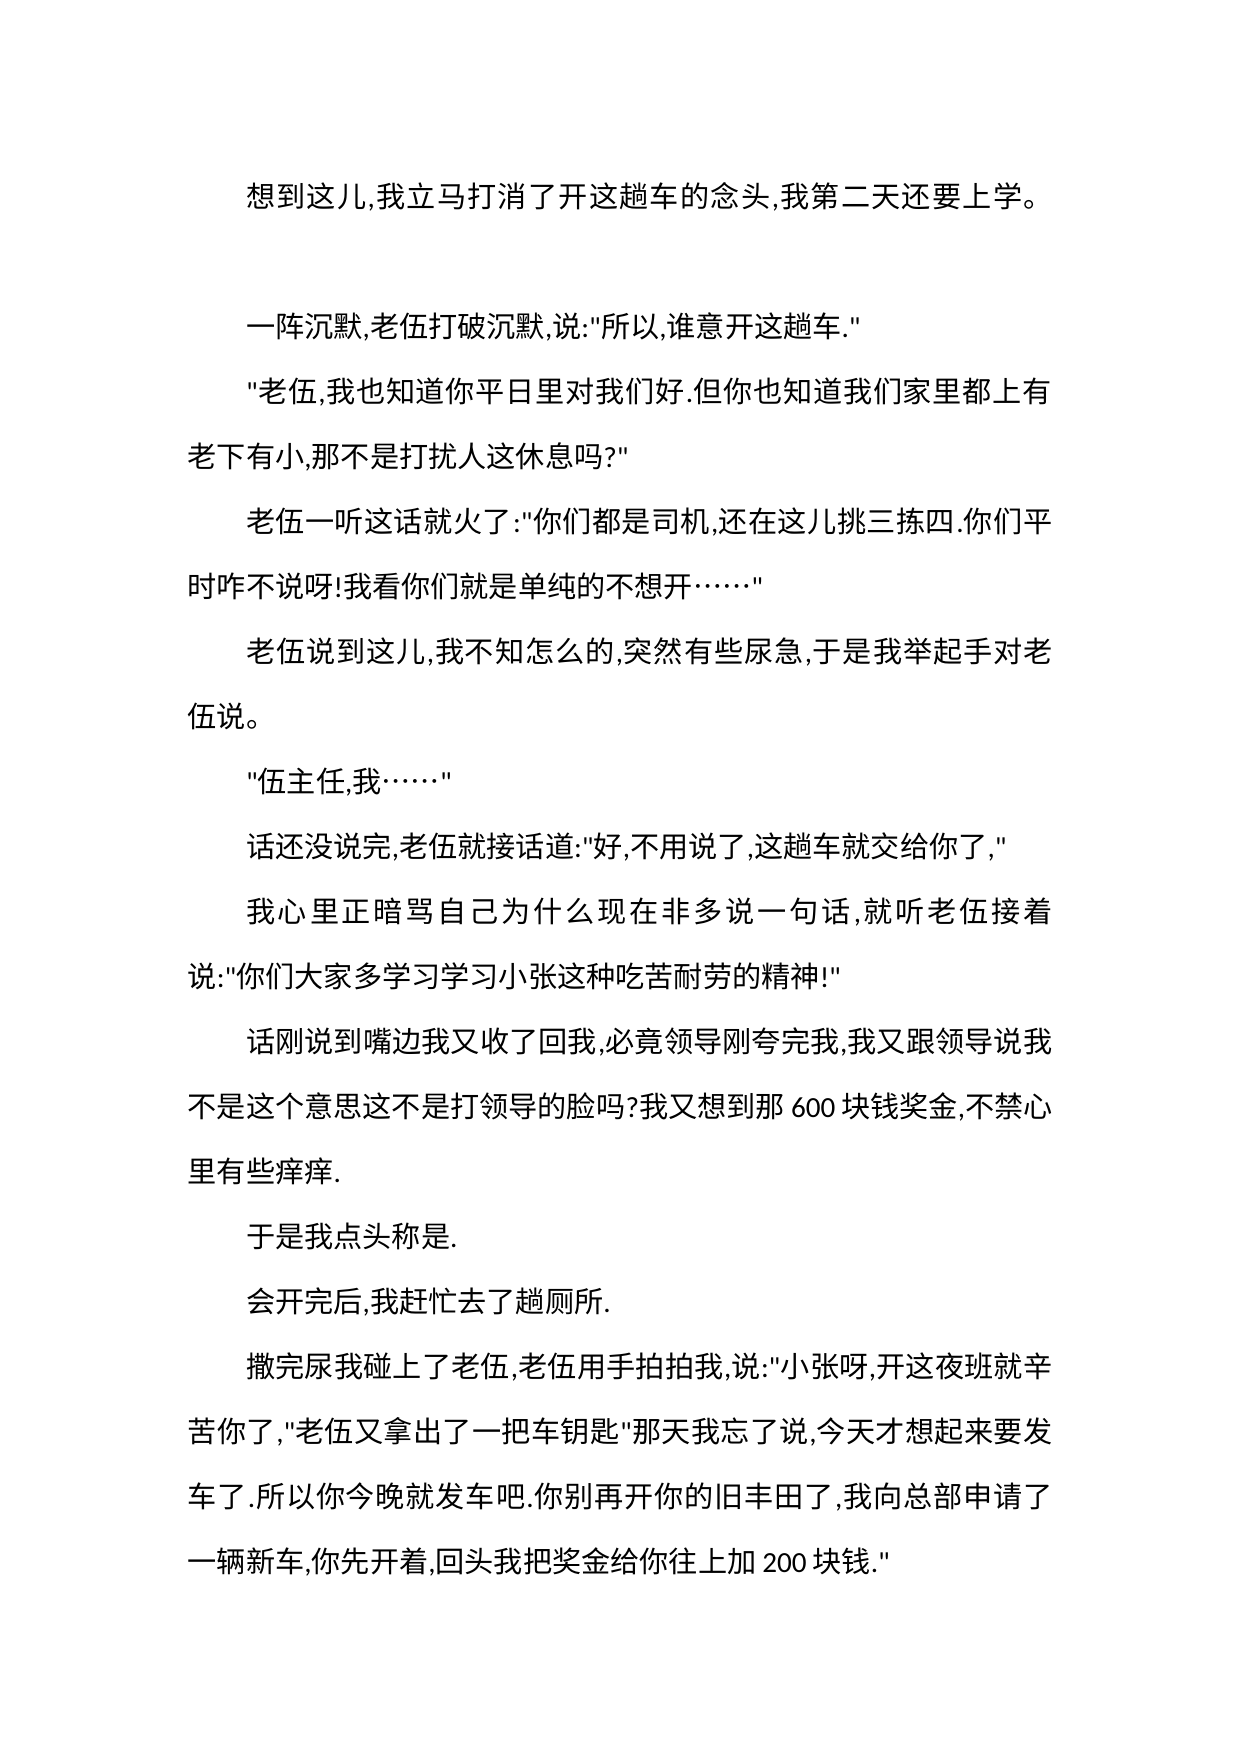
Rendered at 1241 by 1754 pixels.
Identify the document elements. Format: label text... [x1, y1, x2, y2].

list 话刚说到嘴边我又收了回我,必竟领导刚夸完我,我又跟领导说我不是这个意思这不是打领导的脸吗?我又想到那600块钱奖金,不禁心里有些痒痒. [187, 1007, 1053, 1202]
list 于是我点头称是. [187, 1202, 1053, 1267]
list 话还没说完,老伍就接话道:"好,不用说了,这趟车就交给你了," [187, 812, 1053, 877]
list 会开完后,我赶忙去了趟厕所. [187, 1267, 1053, 1332]
list 一阵沉默,老伍打破沉默,说:"所以,谁意开这趟车." [187, 292, 1053, 357]
list 老伍一听这话就火了:"你们都是司机,还在这儿挑三拣四.你们平时咋不说呀!我看你们就是单纯的不想开……" [187, 487, 1053, 617]
list "老伍,我也知道你平日里对我们好.但你也知道我们家里都上有老下有小,那不是打扰人这休息吗?" [187, 357, 1053, 487]
list 撒完尿我碰上了老伍,老伍用手拍拍我,说:"小张呀,开这夜班就辛苦你了,"老伍又拿出了一把车钥匙"那天我忘了说,今天才想起来要发车了.所以你今晚就发车吧.你别再开你的旧丰田了,我向总部申请了一辆新车,你先开着,回头我把奖金给你往上加200块钱." [187, 1332, 1053, 1592]
list "伍主任,我……" [187, 747, 1053, 812]
list 老伍说到这儿,我不知怎么的,突然有些尿急,于是我举起手对老伍说。 [187, 617, 1053, 747]
list 我心里正暗骂自己为什么现在非多说一句话,就听老伍接着说:"你们大家多学习学习小张这种吃苦耐劳的精神!" [187, 877, 1053, 1007]
list 想到这儿,我立马打消了开这趟车的念头,我第二天还要上学。 [187, 162, 1053, 292]
